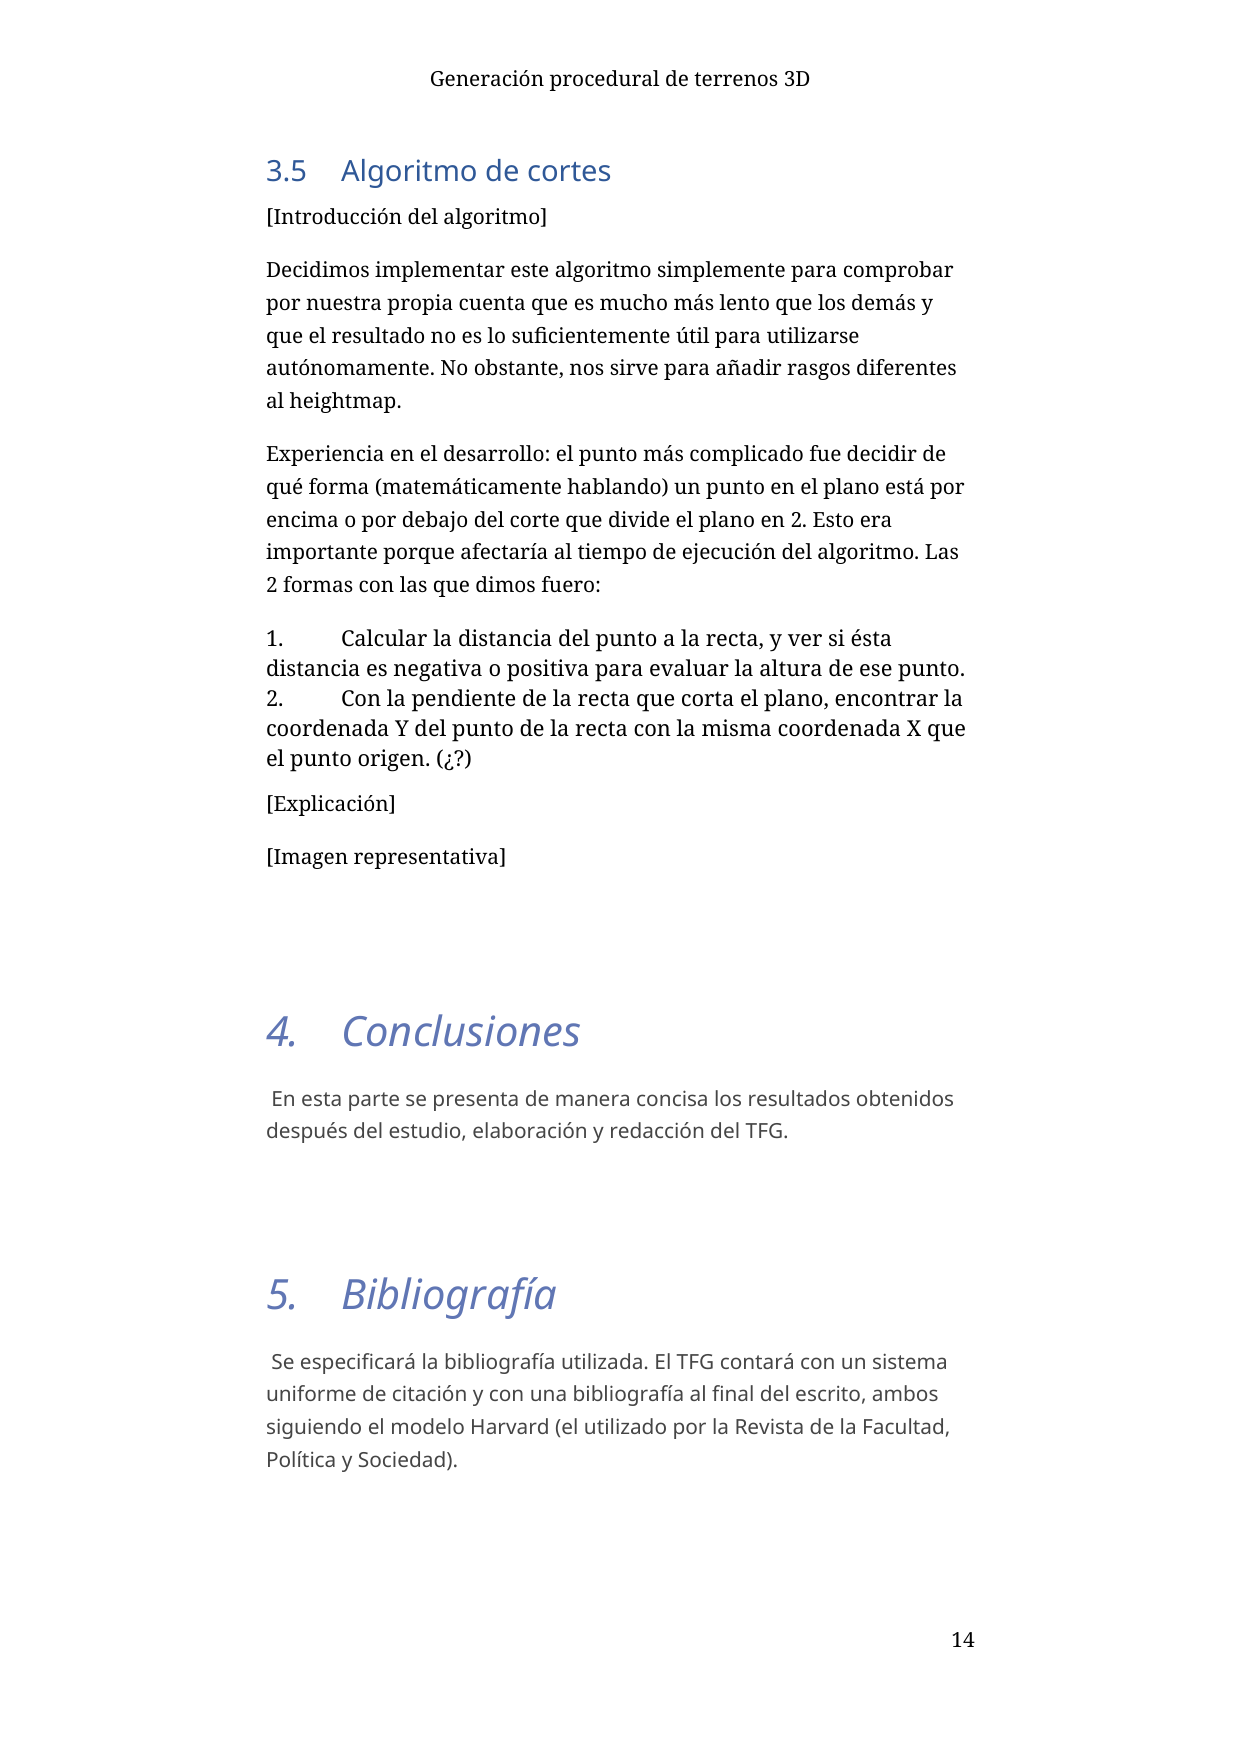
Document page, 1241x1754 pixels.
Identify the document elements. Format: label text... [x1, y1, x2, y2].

list Calcular la distancia del punto a la recta, y ver si ésta distancia es negativa o positiva para evaluar la altura de ese punto. [266, 623, 974, 683]
subtitle Bibliografía [266, 1265, 974, 1322]
text Se especificará la bibliografía utilizada. El TFG contará con un sistema uniforme de citación y con una bibliografía al final del escrito, ambos siguiendo el modelo Harvard (el utilizado por la Revista de la Facultad, Política y Sociedad). [266, 1347, 974, 1473]
text En esta parte se presenta de manera concisa los resultados obtenidos después del estudio, elaboración y redacción del TFG. [266, 1084, 974, 1145]
text Experiencia en el desarrollo: el punto más complicado fue decidir de qué forma (matemáticamente hablando) un punto en el plano está por encima o por debajo del corte que divide el plano en 2. Esto era importante porque afectaría al tiempo de ejecución del algoritmo. Las 2 formas con las que dimos fuero: [266, 439, 974, 598]
text [Explicación] [266, 789, 974, 817]
subtitle Algoritmo de cortes [266, 150, 974, 190]
subtitle Conclusiones [266, 1002, 974, 1059]
text [Imagen representativa] [266, 842, 974, 871]
text [Introducción del algoritmo] [266, 202, 974, 231]
text Decidimos implementar este algoritmo simplemente para comprobar por nuestra propia cuenta que es mucho más lento que los demás y que el resultado no es lo suficientemente útil para utilizarse autónomamente. No obstante, nos sirve para añadir rasgos diferentes al heightmap. [266, 256, 974, 414]
list Con la pendiente de la recta que corta el plano, encontrar la coordenada Y del punto de la recta con la misma coordenada X que el punto origen. (¿?) [266, 683, 974, 772]
